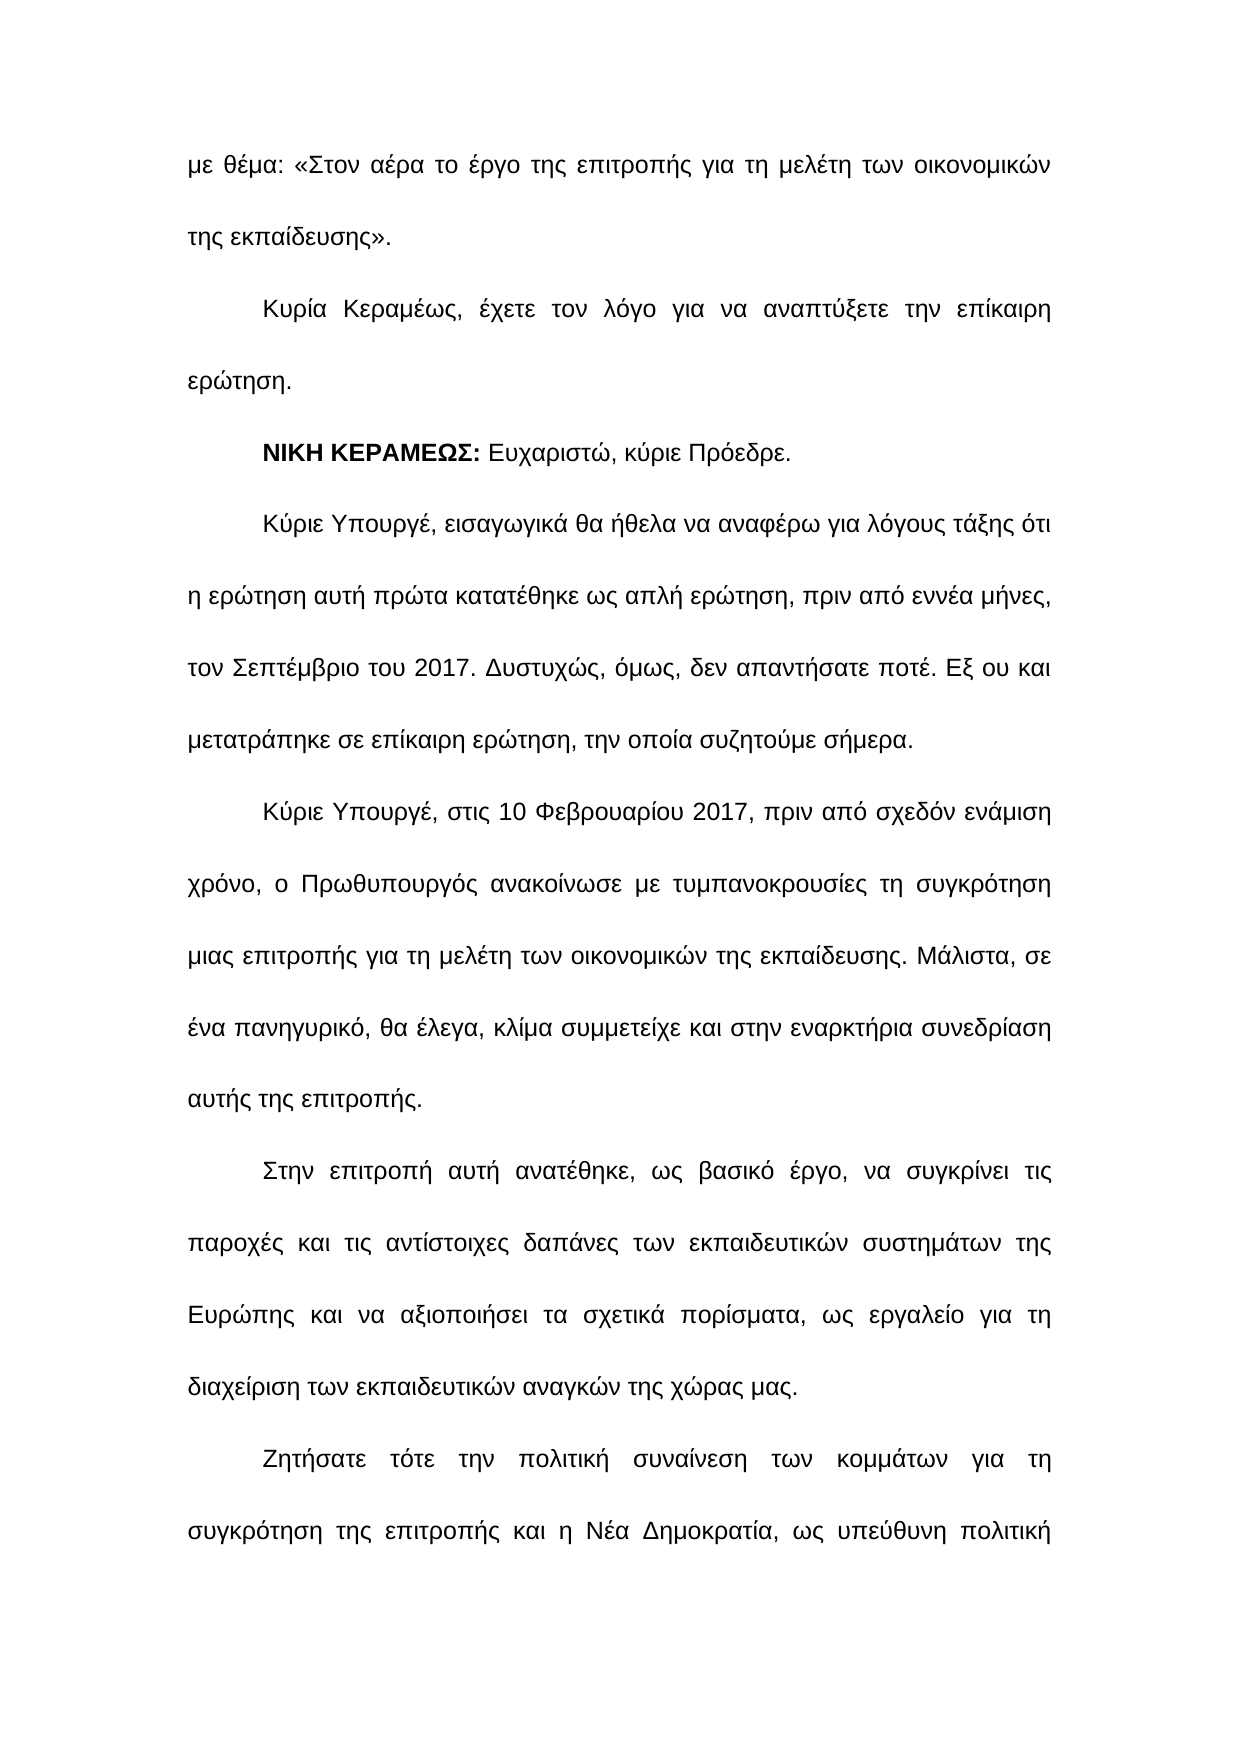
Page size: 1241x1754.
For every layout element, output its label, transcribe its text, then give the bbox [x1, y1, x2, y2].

text Κυρία Κεραμέως, έχετε τον λόγο για να αναπτύξετε την επίκαιρη ερώτηση. [187, 294, 1053, 394]
text Στην επιτροπή αυτή ανατέθηκε, ως βασικό έργο, να συγκρίνει τις παροχές και τις αντίστοιχες δαπάνες των εκπαιδευτικών συστημάτων της Ευρώπης και να αξιοποιήσει τα σχετικά πορίσματα, ως εργαλείο για τη διαχείριση των εκπαιδευτικών αναγκών της χώρας μας. [187, 1156, 1053, 1401]
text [187, 1444, 1053, 1544]
text Κύριε Υπουργέ, εισαγωγικά θα ήθελα να αναφέρω για λόγους τάξης ότι η ερώτηση αυτή πρώτα κατατέθηκε ως απλή ερώτηση, πριν από εννέα μήνες, τον Σεπτέμβριο του 2017. Δυστυχώς, όμως, δεν απαντήσατε ποτέ. Εξ ου και μετατράπηκε σε επίκαιρη ερώτηση, την οποία συζητούμε σήμερα. [187, 509, 1053, 754]
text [187, 150, 1053, 251]
text Κύριε Υπουργέ, στις 10 Φεβρουαρίου 2017, πριν από σχεδόν ενάμιση χρόνο, ο Πρωθυπουργός ανακοίνωσε με τυμπανοκρουσίες τη συγκρότηση μιας επιτροπής για τη μελέτη των οικονομικών της εκπαίδευσης. Μάλιστα, σε ένα πανηγυρικό, θα έλεγα, κλίμα συμμετείχε και στην εναρκτήρια συνεδρίαση αυτής της επιτροπής. [187, 797, 1053, 1113]
text ΝΙΚΗ ΚΕΡΑΜΕΩΣ: Ευχαριστώ, κύριε Πρόεδρε. [187, 437, 1053, 466]
